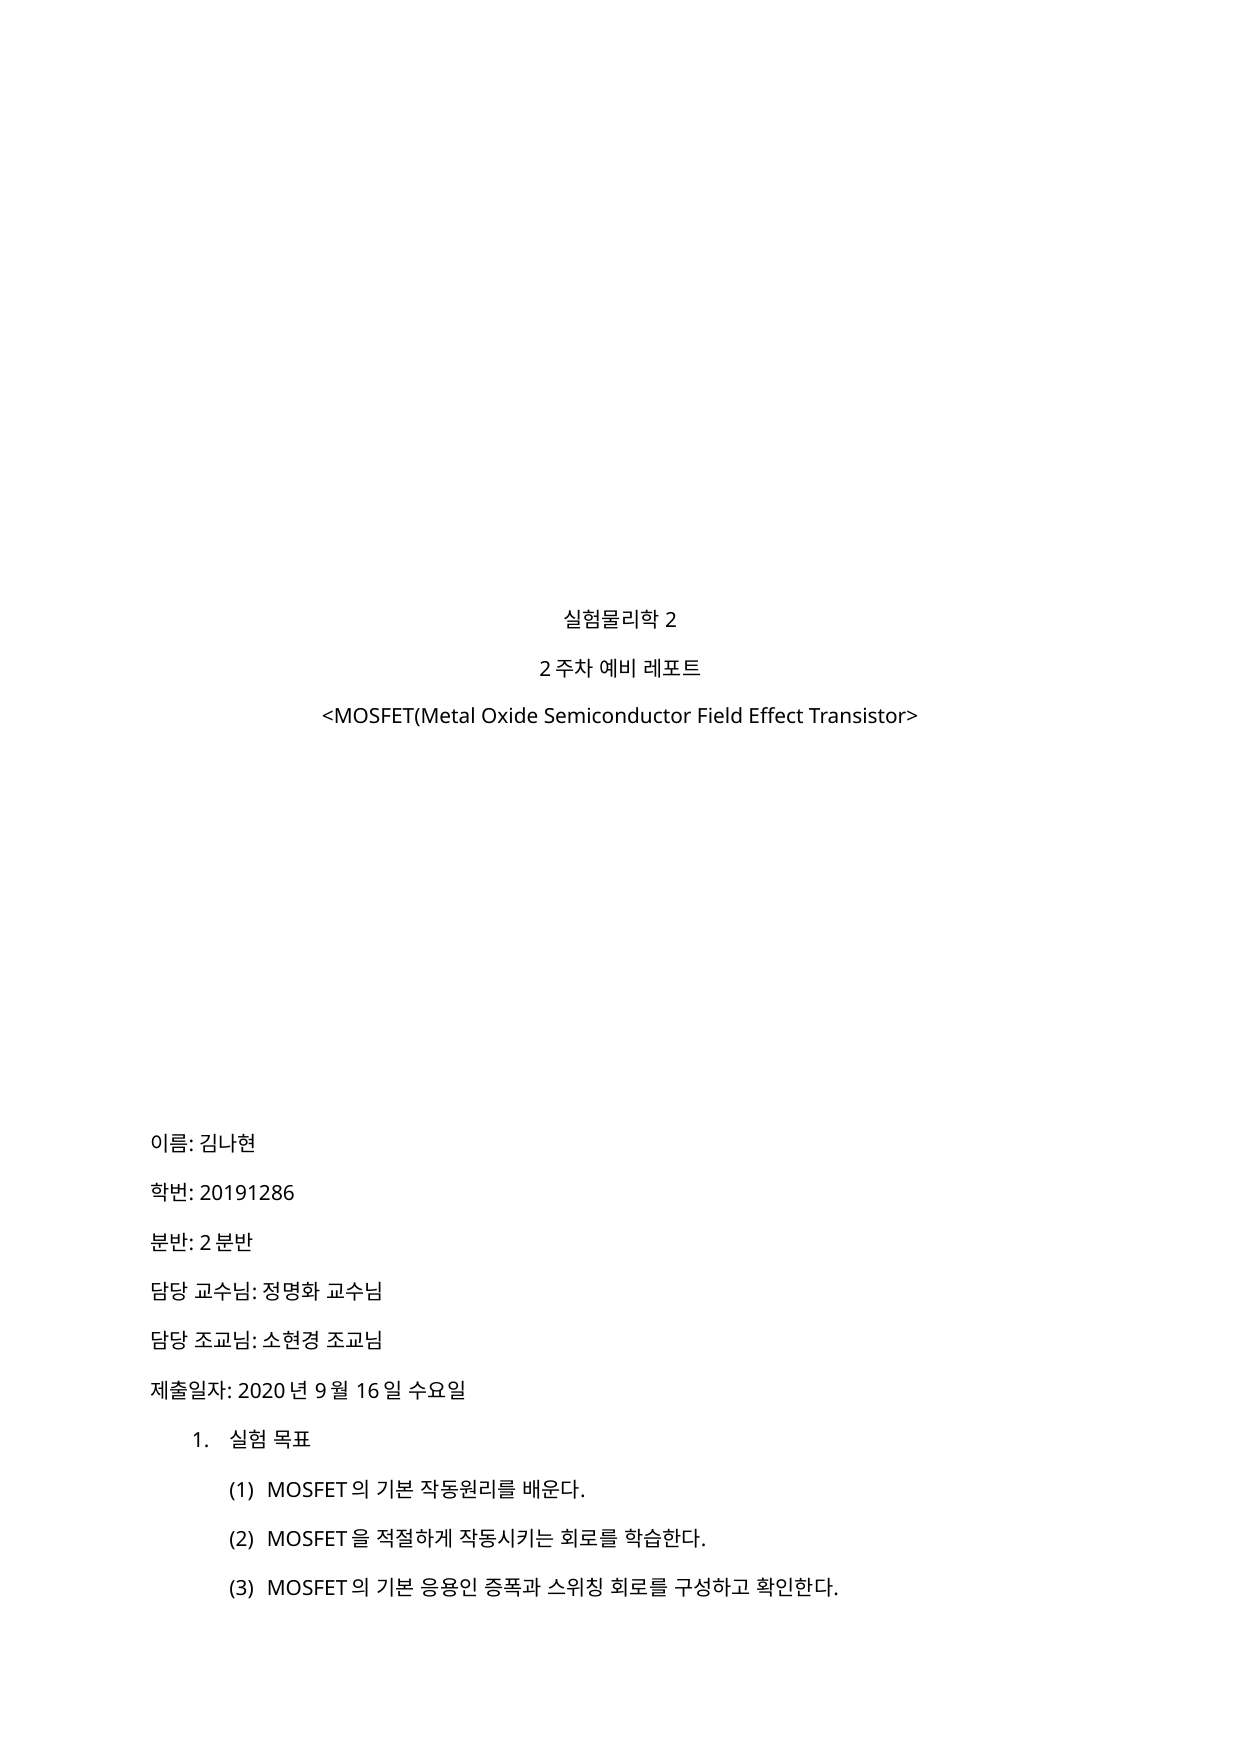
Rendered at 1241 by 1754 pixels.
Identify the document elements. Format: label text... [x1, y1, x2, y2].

text 학번: 20191286 [150, 1177, 1090, 1207]
text 제출일자: 2020년 9월 16일 수요일 [150, 1374, 1090, 1404]
text 실험물리학 2 [150, 603, 1090, 633]
text 이름: 김나현 [150, 1127, 1090, 1157]
text 담당 교수님: 정명화 교수님 [150, 1275, 1090, 1306]
text 분반: 2분반 [150, 1226, 1090, 1256]
text <MOSFET(Metal Oxide Semiconductor Field Effect Transistor> [150, 702, 1090, 730]
list 실험 목표 [192, 1423, 1090, 1454]
text 2주차 예비 레포트 [150, 652, 1090, 682]
text 담당 조교님: 소현경 조교님 [150, 1325, 1090, 1355]
list MOSFET을 적절하게 작동시키는 회로를 학습한다. [229, 1522, 1090, 1552]
list MOSFET의 기본 응용인 증폭과 스위칭 회로를 구성하고 확인한다. [229, 1572, 1090, 1602]
list MOSFET의 기본 작동원리를 배운다. [229, 1473, 1090, 1503]
